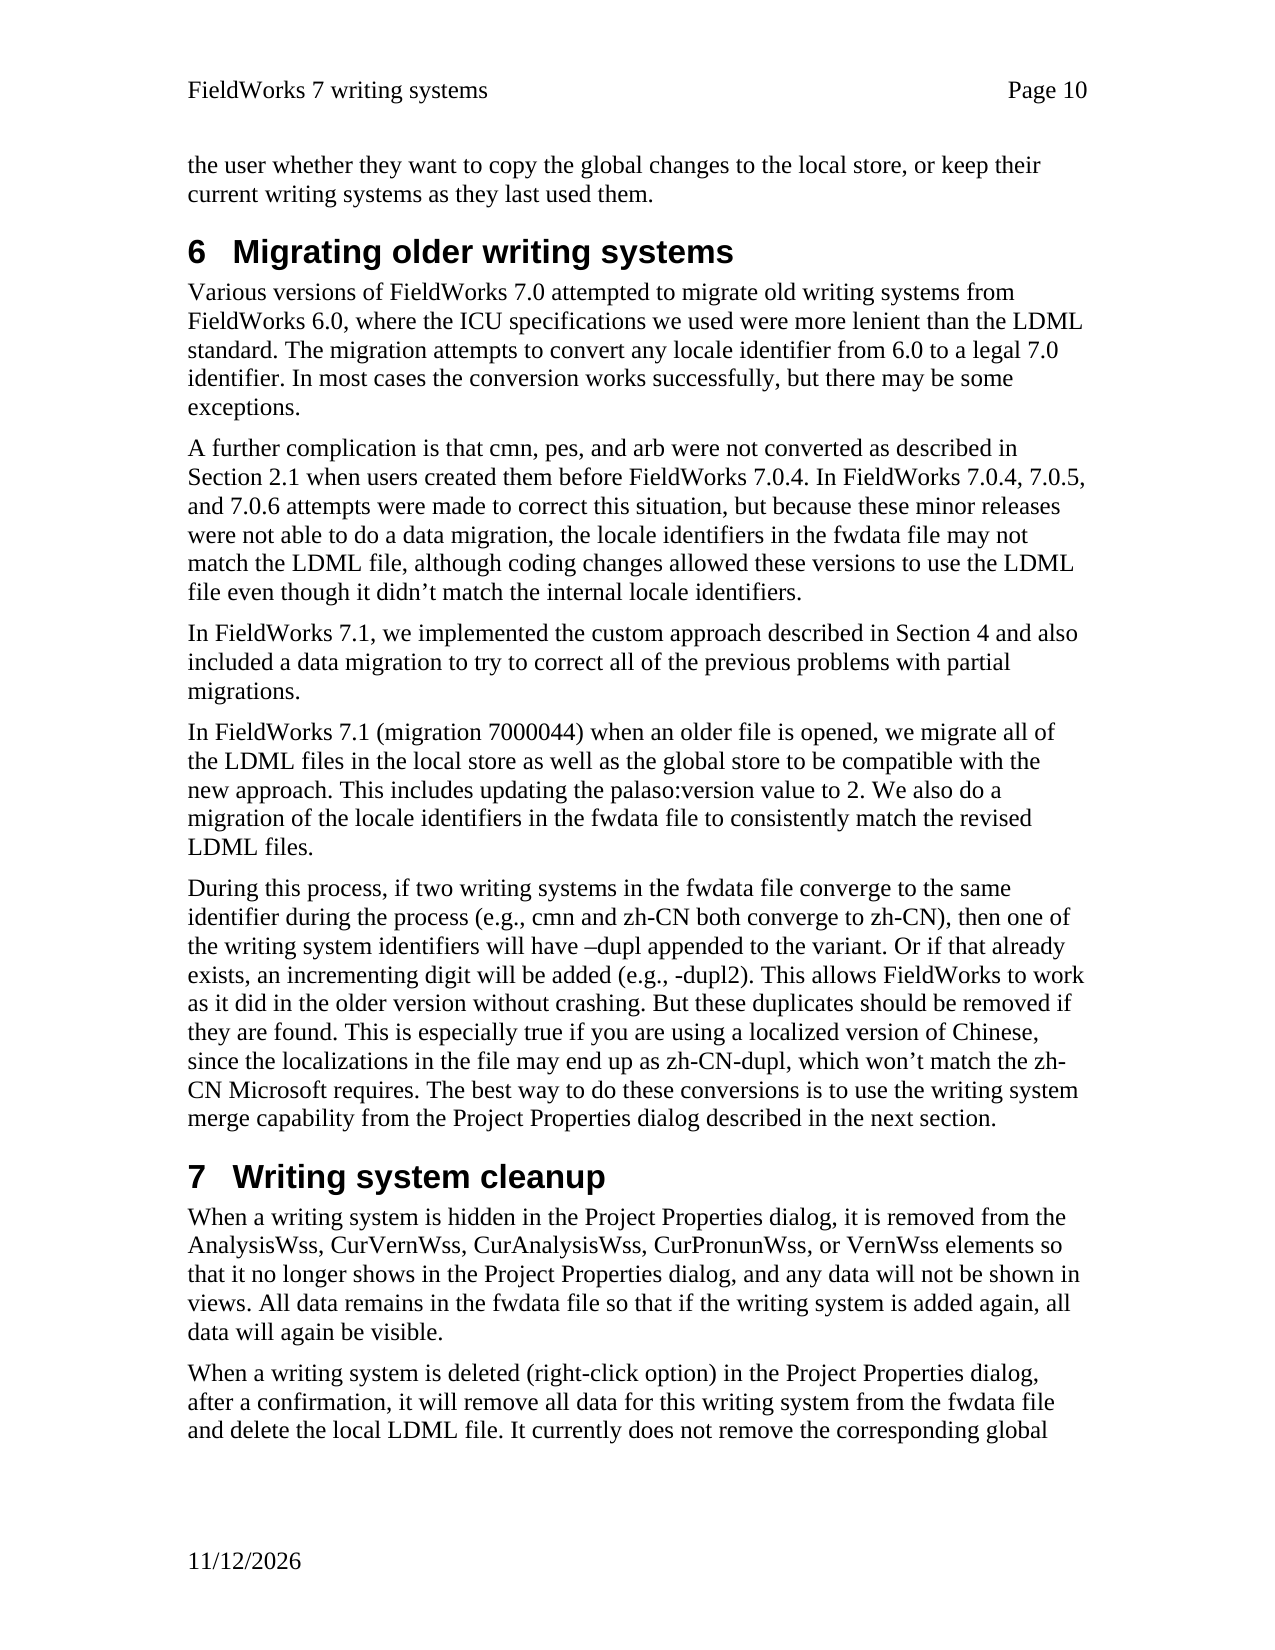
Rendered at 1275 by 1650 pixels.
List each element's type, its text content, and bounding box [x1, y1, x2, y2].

text Various versions of FieldWorks 7.0 attempted to migrate old writing systems from FieldWorks 6.0, where the ICU specifications we used were more lenient than the LDML standard. The migration attempts to convert any locale identifier from 6.0 to a legal 7.0 identifier. In most cases the conversion works successfully, but there may be some exceptions. [187, 277, 1087, 421]
text In FieldWorks 7.1 (migration 7000044) when an older file is opened, we migrate all of the LDML files in the local store as well as the global store to be compatible with the new approach. This includes updating the palaso:version value to 2. We also do a migration of the locale identifiers in the fwdata file to consistently match the revised LDML files. [187, 717, 1087, 861]
subtitle Migrating older writing systems [187, 232, 1087, 271]
text During this process, if two writing systems in the fwdata file converge to the same identifier during the process (e.g., cmn and zh-CN both converge to zh-CN), then one of the writing system identifiers will have –dupl appended to the variant. Or if that already exists, an incrementing digit will be added (e.g., -dupl2). This allows FieldWorks to work as it did in the older version without crashing. But these duplicates should be removed if they are found. This is especially true if you are using a localized version of Chinese, since the localizations in the file may end up as zh-CN-dupl, which won’t match the zh-CN Microsoft requires. The best way to do these conversions is to use the writing system merge capability from the Project Properties dialog described in the next section. [187, 873, 1087, 1132]
text When a writing system is hidden in the Project Properties dialog, it is removed from the AnalysisWss, CurVernWss, CurAnalysisWss, CurPronunWss, or VernWss elements so that it no longer shows in the Project Properties dialog, and any data will not be shown in views. All data remains in the fwdata file so that if the writing system is added again, all data will again be visible. [187, 1202, 1087, 1346]
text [187, 150, 1087, 207]
text In FieldWorks 7.1, we implemented the custom approach described in Section 4 and also included a data migration to try to correct all of the previous problems with partial migrations. [187, 618, 1087, 705]
subtitle Writing system cleanup [187, 1157, 1087, 1196]
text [187, 1358, 1087, 1444]
text A further complication is that cmn, pes, and arb were not converted as described in Section 2.1 when users created them before FieldWorks 7.0.4. In FieldWorks 7.0.4, 7.0.5, and 7.0.6 attempts were made to correct this situation, but because these minor releases were not able to do a data migration, the locale identifiers in the fwdata file may not match the LDML file, although coding changes allowed these versions to use the LDML file even though it didn’t match the internal locale identifiers. [187, 433, 1087, 606]
